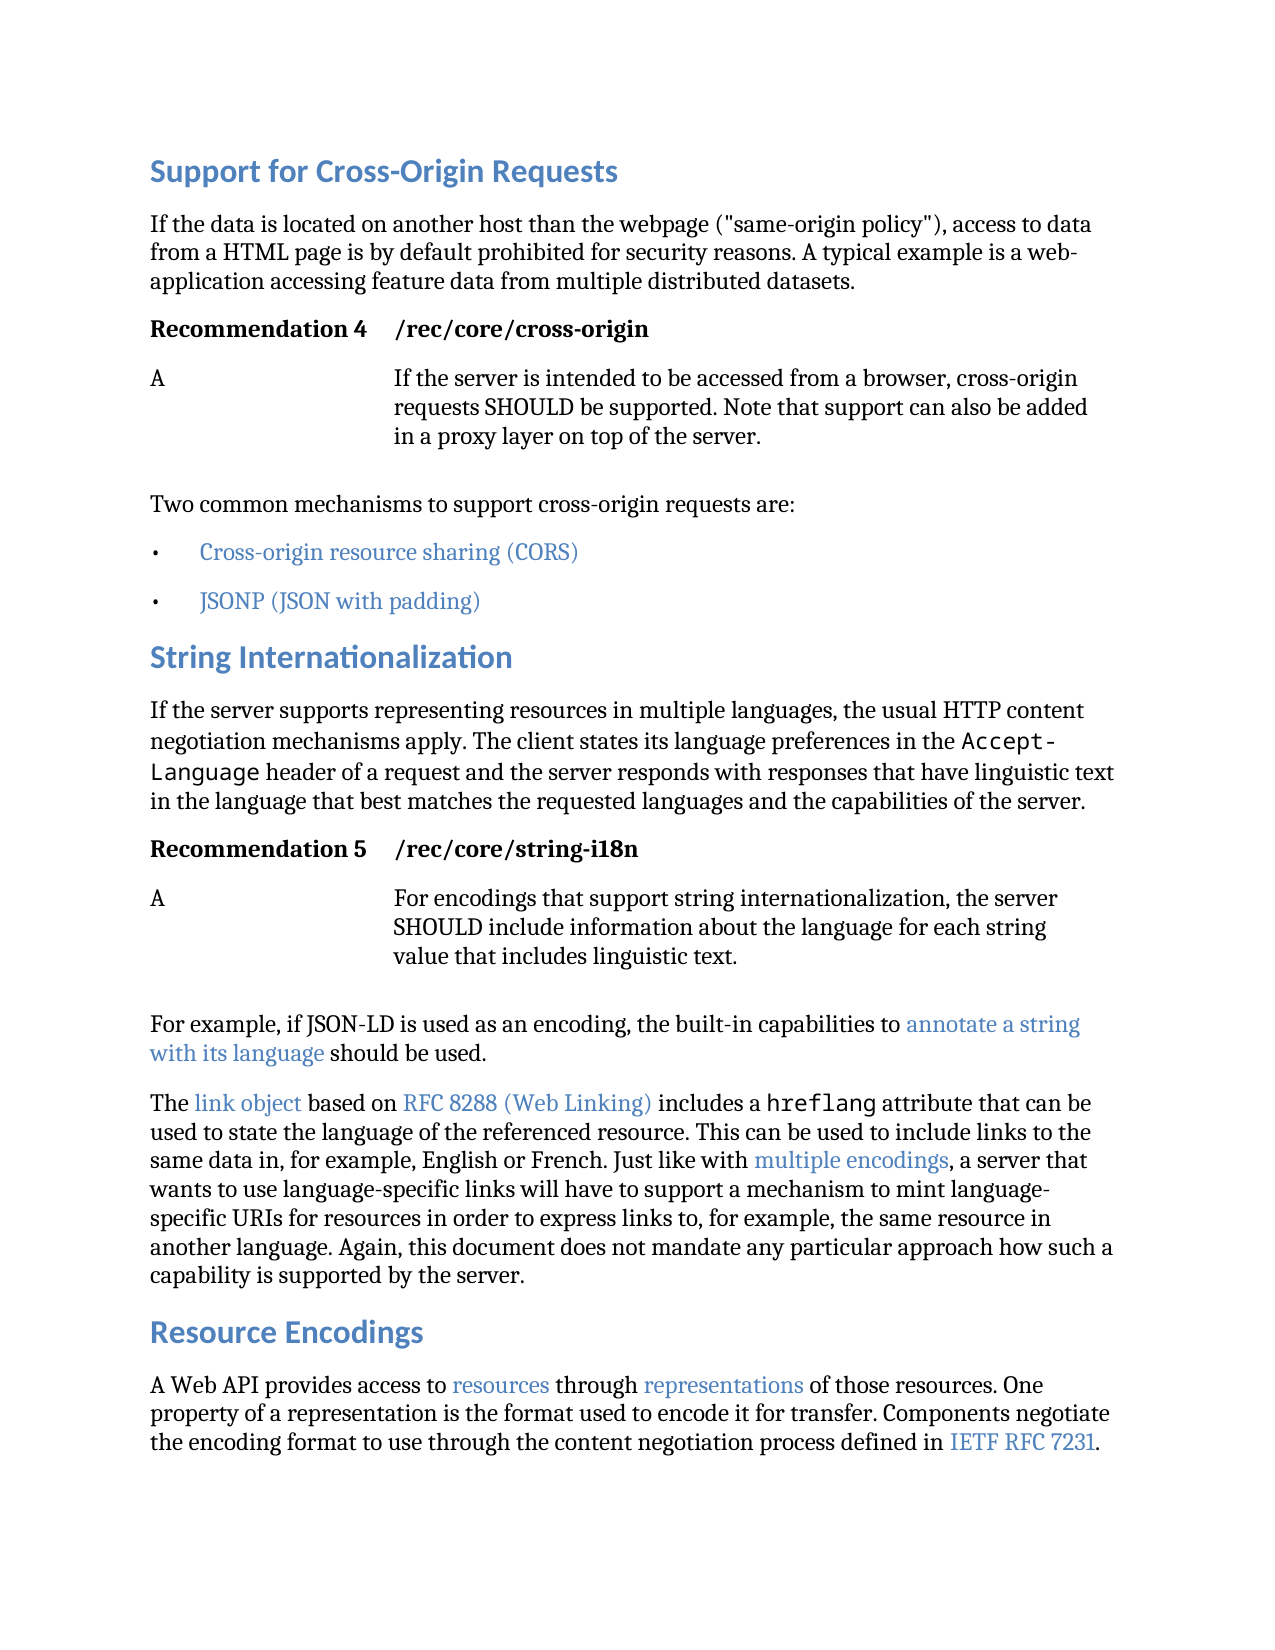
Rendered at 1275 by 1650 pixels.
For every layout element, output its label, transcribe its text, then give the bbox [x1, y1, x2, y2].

text A Web API provides access to resources through representations of those resources. One property of a representation is the format used to encode it for transfer. Components negotiate the encoding format to use through the content negotiation process defined in IETF RFC 7231. [150, 1371, 1125, 1457]
text If the server supports representing resources in multiple languages, the usual HTTP content negotiation mechanisms apply. The client states its language preferences in the Accept-Language header of a request and the server responds with responses that have linguistic text in the language that best matches the requested languages and the capabilities of the server. [150, 696, 1125, 816]
subtitle String Internationalization [150, 637, 1125, 677]
text If the data is located on another host than the webpage ("same-origin policy"), access to data from a HTML page is by default prohibited for security reasons. A typical example is a web-application accessing feature data from multiple distributed datasets. [150, 209, 1125, 296]
table_cell For encodings that support string internationalization, the server SHOULD include information about the language for each string value that includes linguistic text. [383, 884, 1114, 991]
text Two common mechanisms to support cross-origin requests are: [150, 490, 1125, 519]
table_header /rec/core/string-i18n [383, 835, 1114, 884]
text The link object based on RFC 8288 (Web Linking) includes a hreflang attribute that can be used to state the language of the referenced resource. This can be used to include links to the same data in, for example, English or French. Just like with multiple encodings, a server that wants to use language-specific links will have to support a mechanism to mint language-specific URIs for resources in order to express links to, for example, the same resource in another language. Again, this document does not mandate any particular approach how such a capability is supported by the server. [150, 1086, 1125, 1290]
subtitle Resource Encodings [150, 1311, 1125, 1352]
subtitle Support for Cross-Origin Requests [150, 150, 1125, 191]
table_header /rec/core/cross-origin [383, 315, 1114, 364]
list Cross-origin resource sharing (CORS) [150, 537, 1125, 566]
table_header Recommendation 5 [139, 835, 382, 884]
table_cell If the server is intended to be accessed from a browser, cross-origin requests SHOULD be supported. Note that support can also be added in a proxy layer on top of the server. [383, 364, 1114, 471]
table_cell A [139, 364, 382, 471]
table_header Recommendation 4 [139, 315, 382, 364]
table_cell A [139, 884, 382, 991]
text For example, if JSON-LD is used as an encoding, the built-in capabilities to annotate a string with its language should be used. [150, 1010, 1125, 1068]
list JSONP (JSON with padding) [150, 587, 1125, 616]
